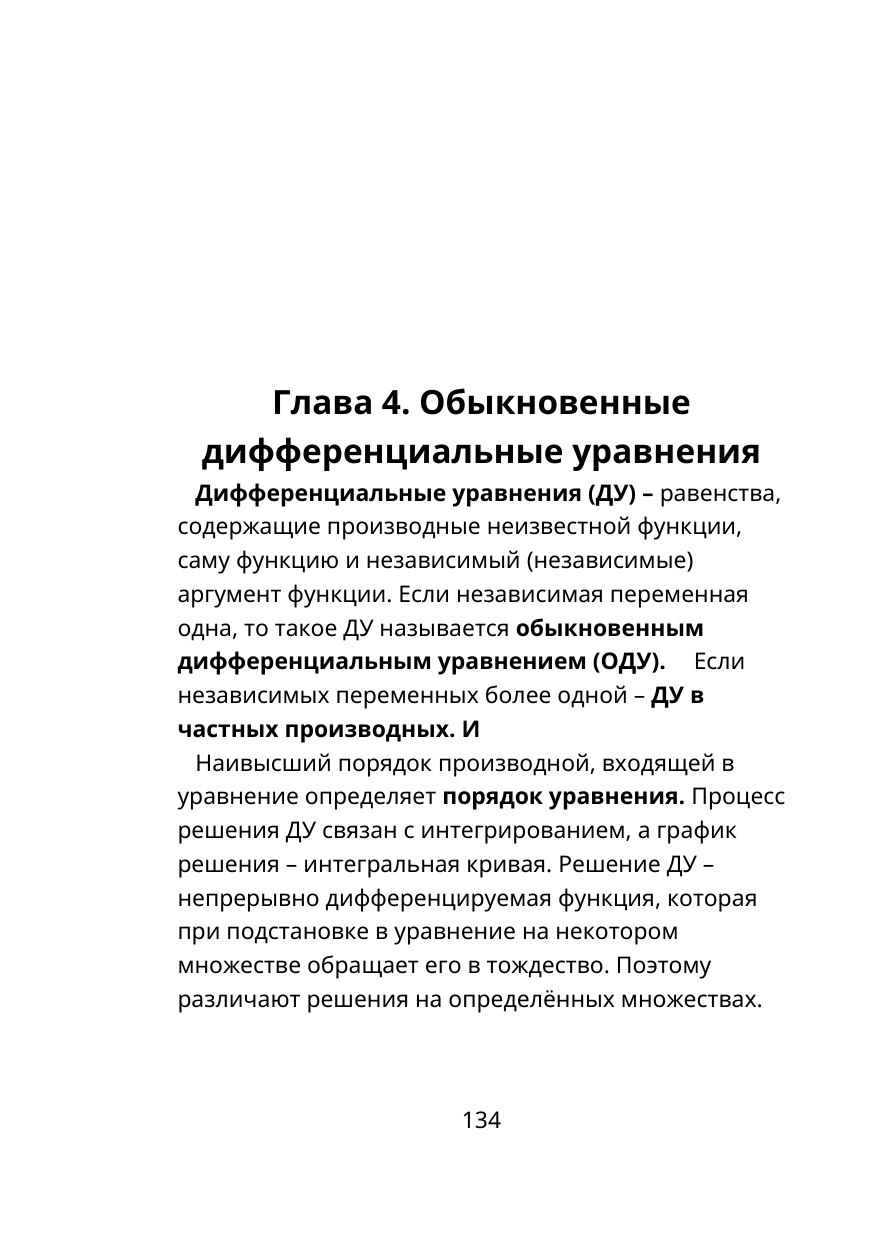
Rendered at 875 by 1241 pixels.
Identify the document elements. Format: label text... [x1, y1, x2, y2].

text Дифференциальные уравнения (ДУ) – равенства, содержащие производные неизвестной функции, саму функцию и независимый (независимые) аргумент функции. Если независимая переменная одна, то такое ДУ называется обыкновенным дифференциальным уравнением (ОДУ). Если независимых переменных более одной – ДУ в частных производных. И Наивысший порядок производной, входящей в уравнение определяет порядок уравнения. Процесс решения ДУ связан с интегрированием, а график решения – интегральная кривая. Решение ДУ – непрерывно дифференцируемая функция, которая при подстановке в уравнение на некотором множестве обращает его в тождество. Поэтому различают решения на определённых множествах. [177, 476, 786, 1014]
text Глава 4. Обыкновенные дифференциальные уравнения [177, 378, 786, 473]
